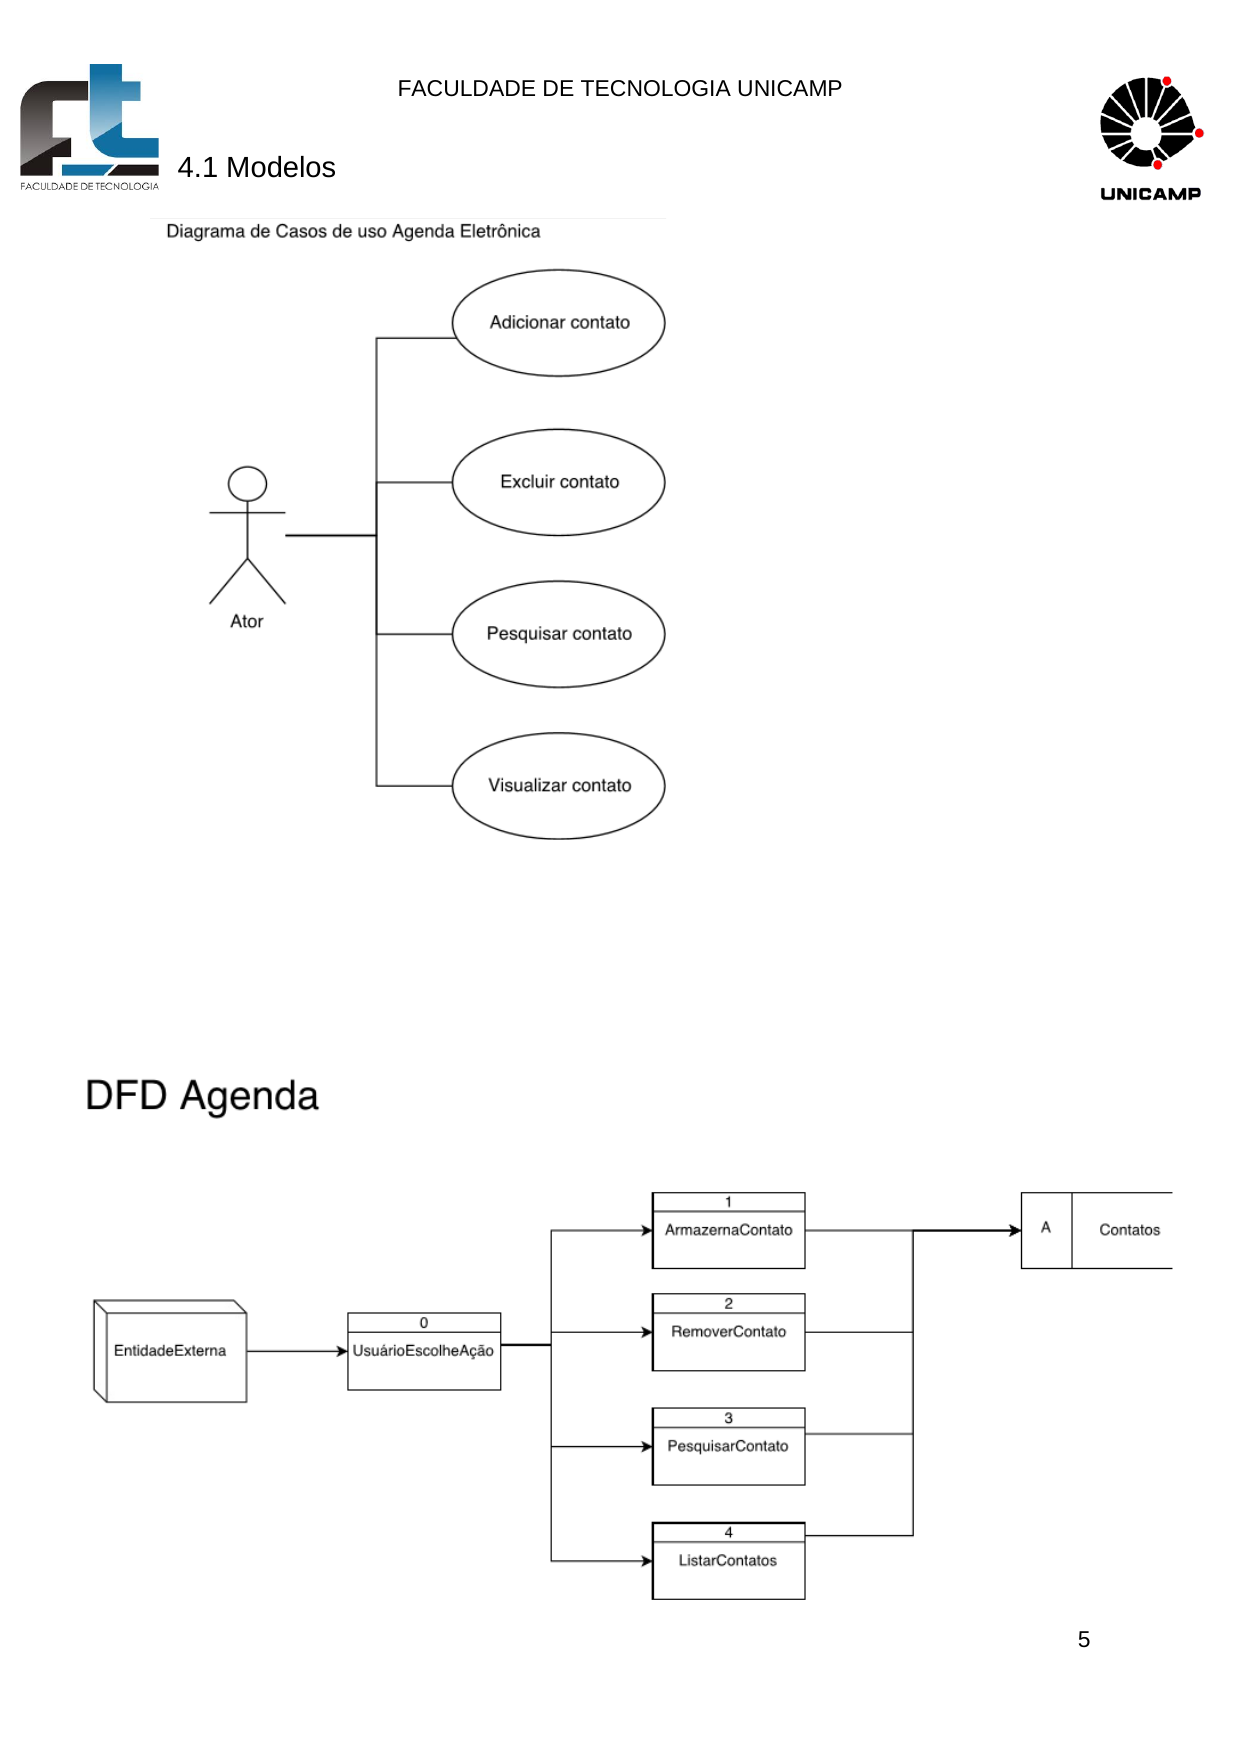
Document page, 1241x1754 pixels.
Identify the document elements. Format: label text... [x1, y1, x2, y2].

text 4.1 Modelos [150, 150, 1090, 183]
picture [20, 64, 159, 190]
picture [150, 218, 667, 840]
picture [59, 1067, 1174, 1600]
picture [1081, 75, 1212, 206]
